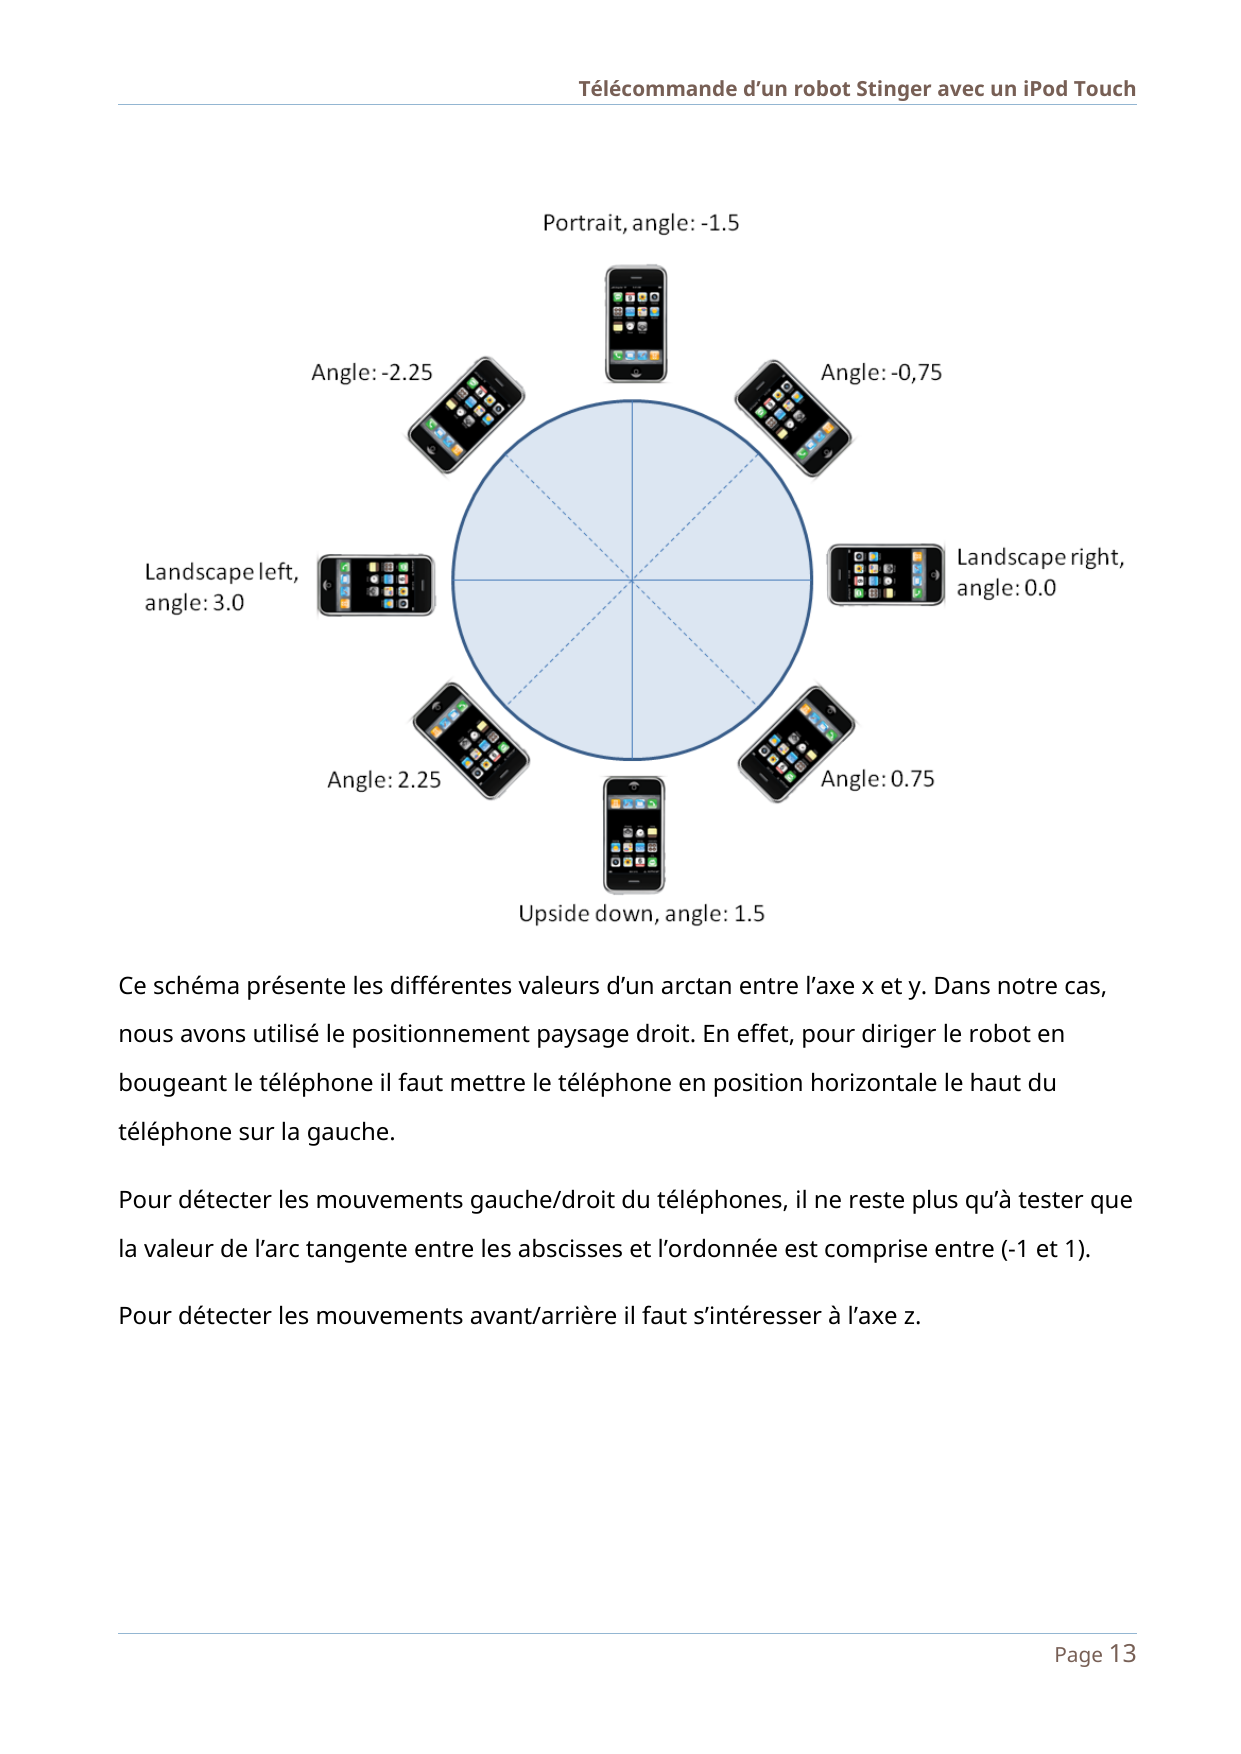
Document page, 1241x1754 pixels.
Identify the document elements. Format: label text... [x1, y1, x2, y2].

text Pour détecter les mouvements avant/arrière il faut s’intéresser à l’axe z. [118, 1299, 1137, 1332]
text Ce schéma présente les différentes valeurs d’un arctan entre l’axe x et y. Dans notre cas, nous avons utilisé le positionnement paysage droit. En effet, pour diriger le robot en bougeant le téléphone il faut mettre le téléphone en position horizontale le haut du téléphone sur la gauche. [118, 968, 1137, 1148]
picture [118, 170, 1137, 934]
text Pour détecter les mouvements gauche/droit du téléphones, il ne reste plus qu’à tester que la valeur de l’arc tangente entre les abscisses et l’ordonnée est comprise entre (-1 et 1). [118, 1183, 1137, 1264]
